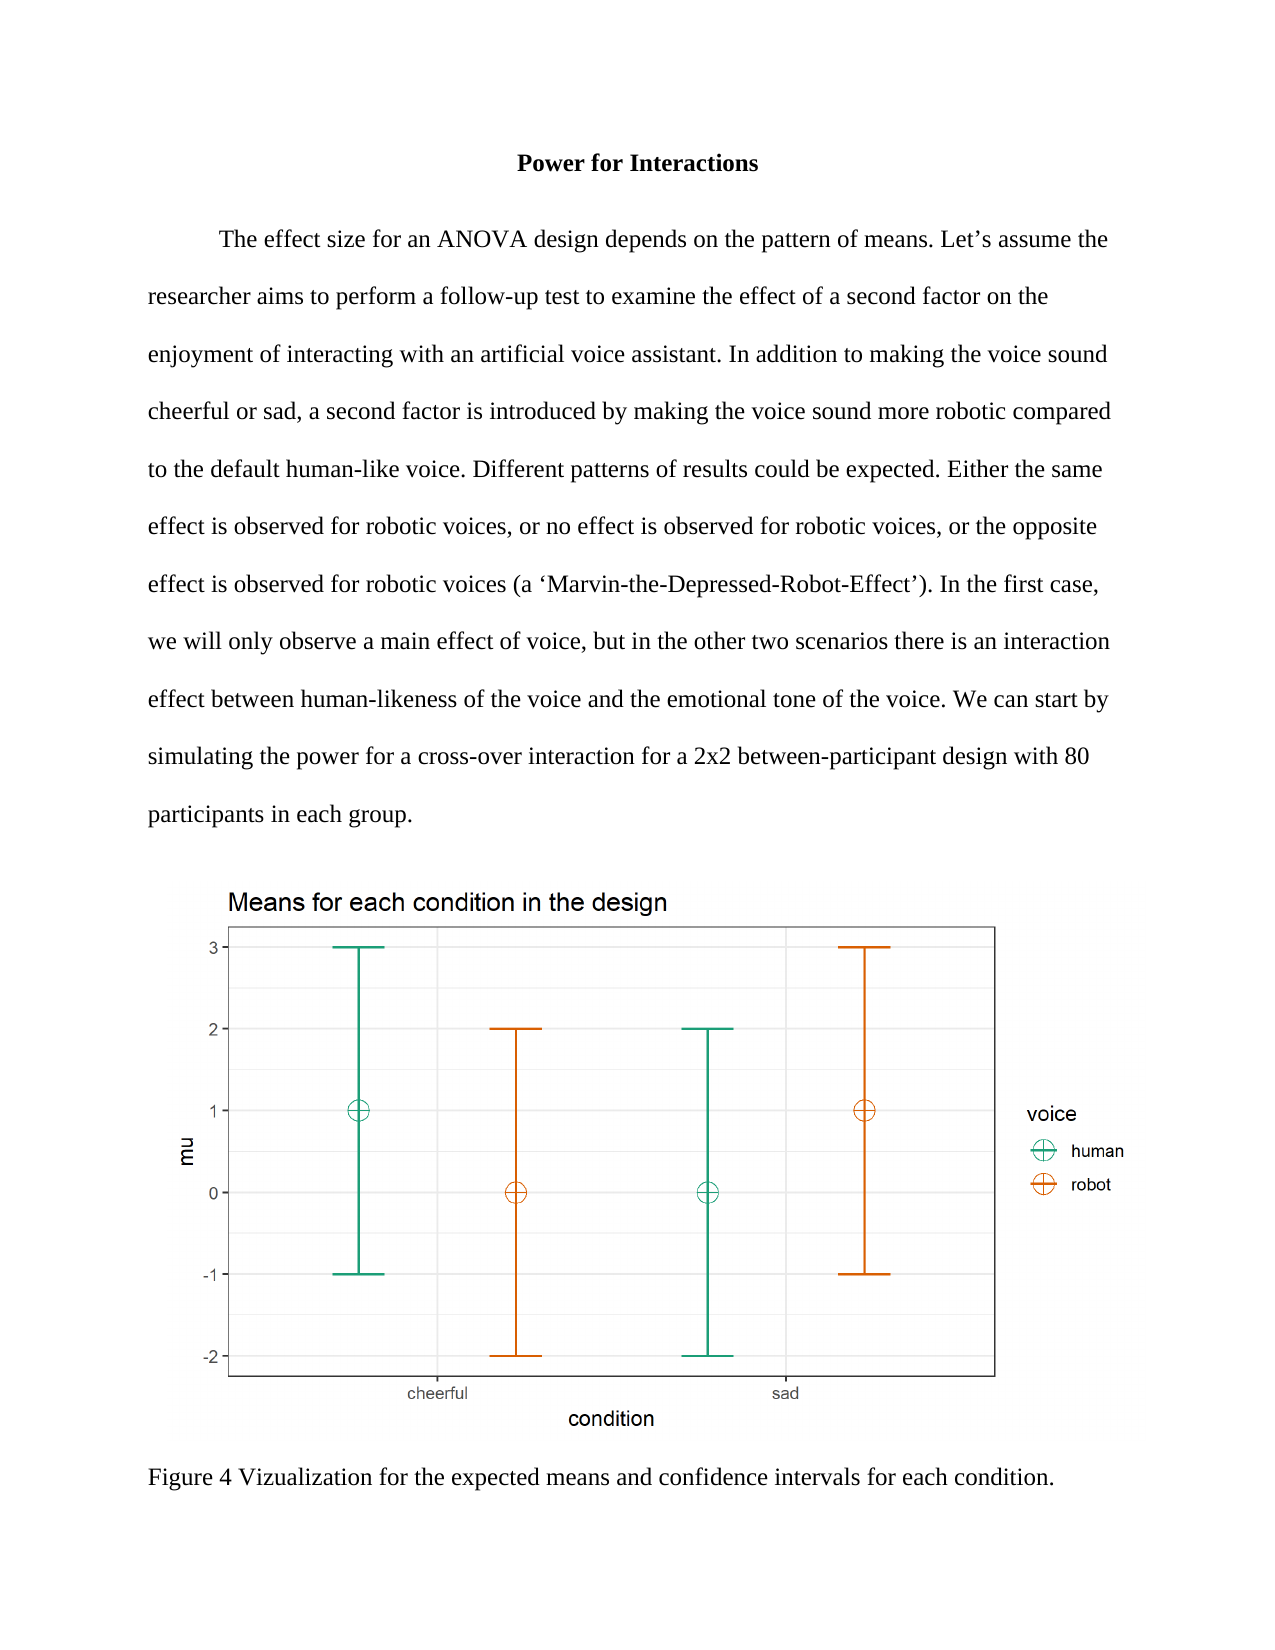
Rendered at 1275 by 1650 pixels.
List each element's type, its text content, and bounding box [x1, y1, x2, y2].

text The effect size for an ANOVA design depends on the pattern of means. Let’s assume the researcher aims to perform a follow-up test to examine the effect of a second factor on the enjoyment of interacting with an artificial voice assistant. In addition to making the voice sound cheerful or sad, a second factor is introduced by making the voice sound more robotic compared to the default human-like voice. Different patterns of results could be expected. Either the same effect is observed for robotic voices, or no effect is observed for robotic voices, or the opposite effect is observed for robotic voices (a ‘Marvin-the-Depressed-Robot-Effect’). In the first case, we will only observe a main effect of voice, but in the other two scenarios there is an interaction effect between human-likeness of the voice and the emotional tone of the voice. We can start by simulating the power for a cross-over interaction for a 2x2 between-participant design with 80 participants in each group. [148, 224, 1127, 828]
subtitle Power for Interactions [148, 148, 1127, 176]
text Figure 4 Vizualization for the expected means and confidence intervals for each condition. [148, 1462, 1127, 1491]
picture [166, 881, 1146, 1441]
